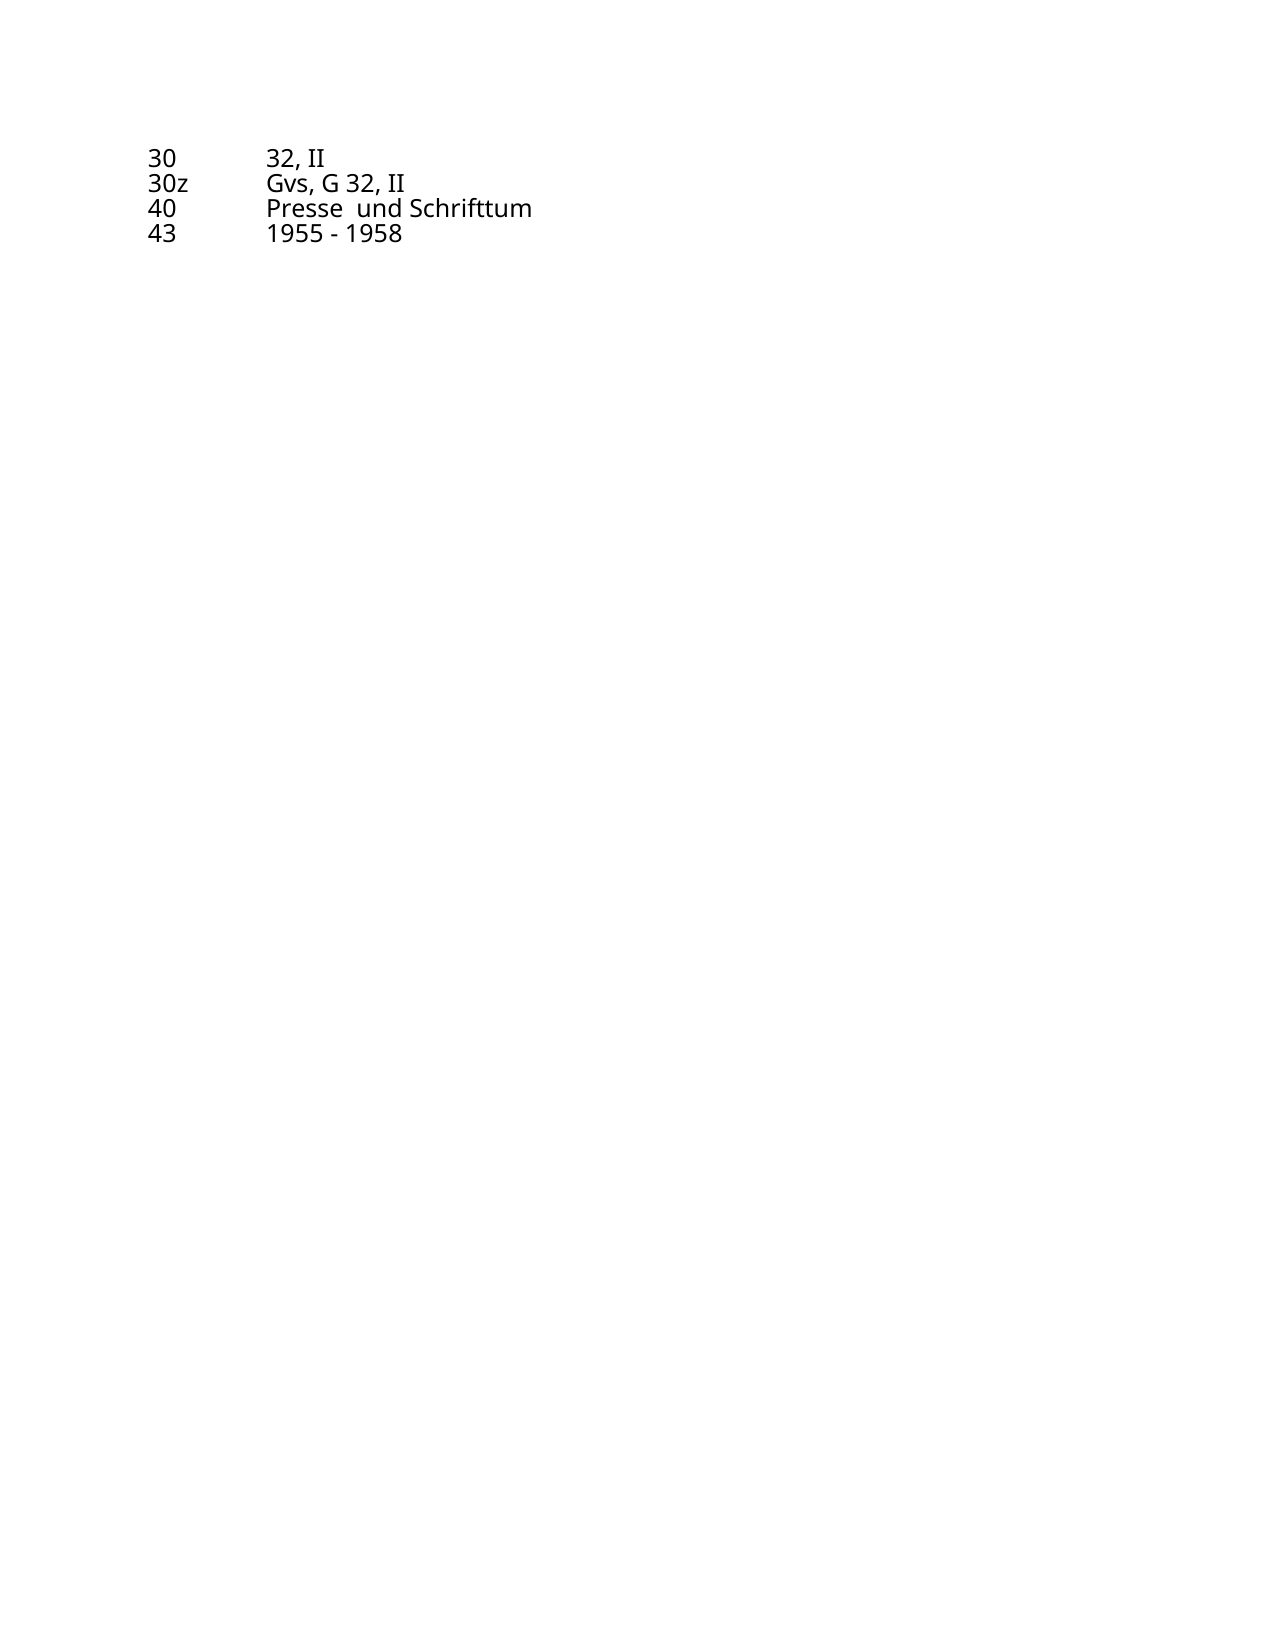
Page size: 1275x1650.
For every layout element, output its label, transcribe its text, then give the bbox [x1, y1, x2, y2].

text 43 1955 - 1958 [148, 223, 1127, 248]
text 30z Gvs, G 32, II [148, 173, 1127, 198]
text 30 32, II [148, 148, 1127, 173]
text 40 s[1{Presse} 2{<relig.>}]s und s[1{Schrifttum} 2{<relig.>}]s [148, 198, 1127, 223]
